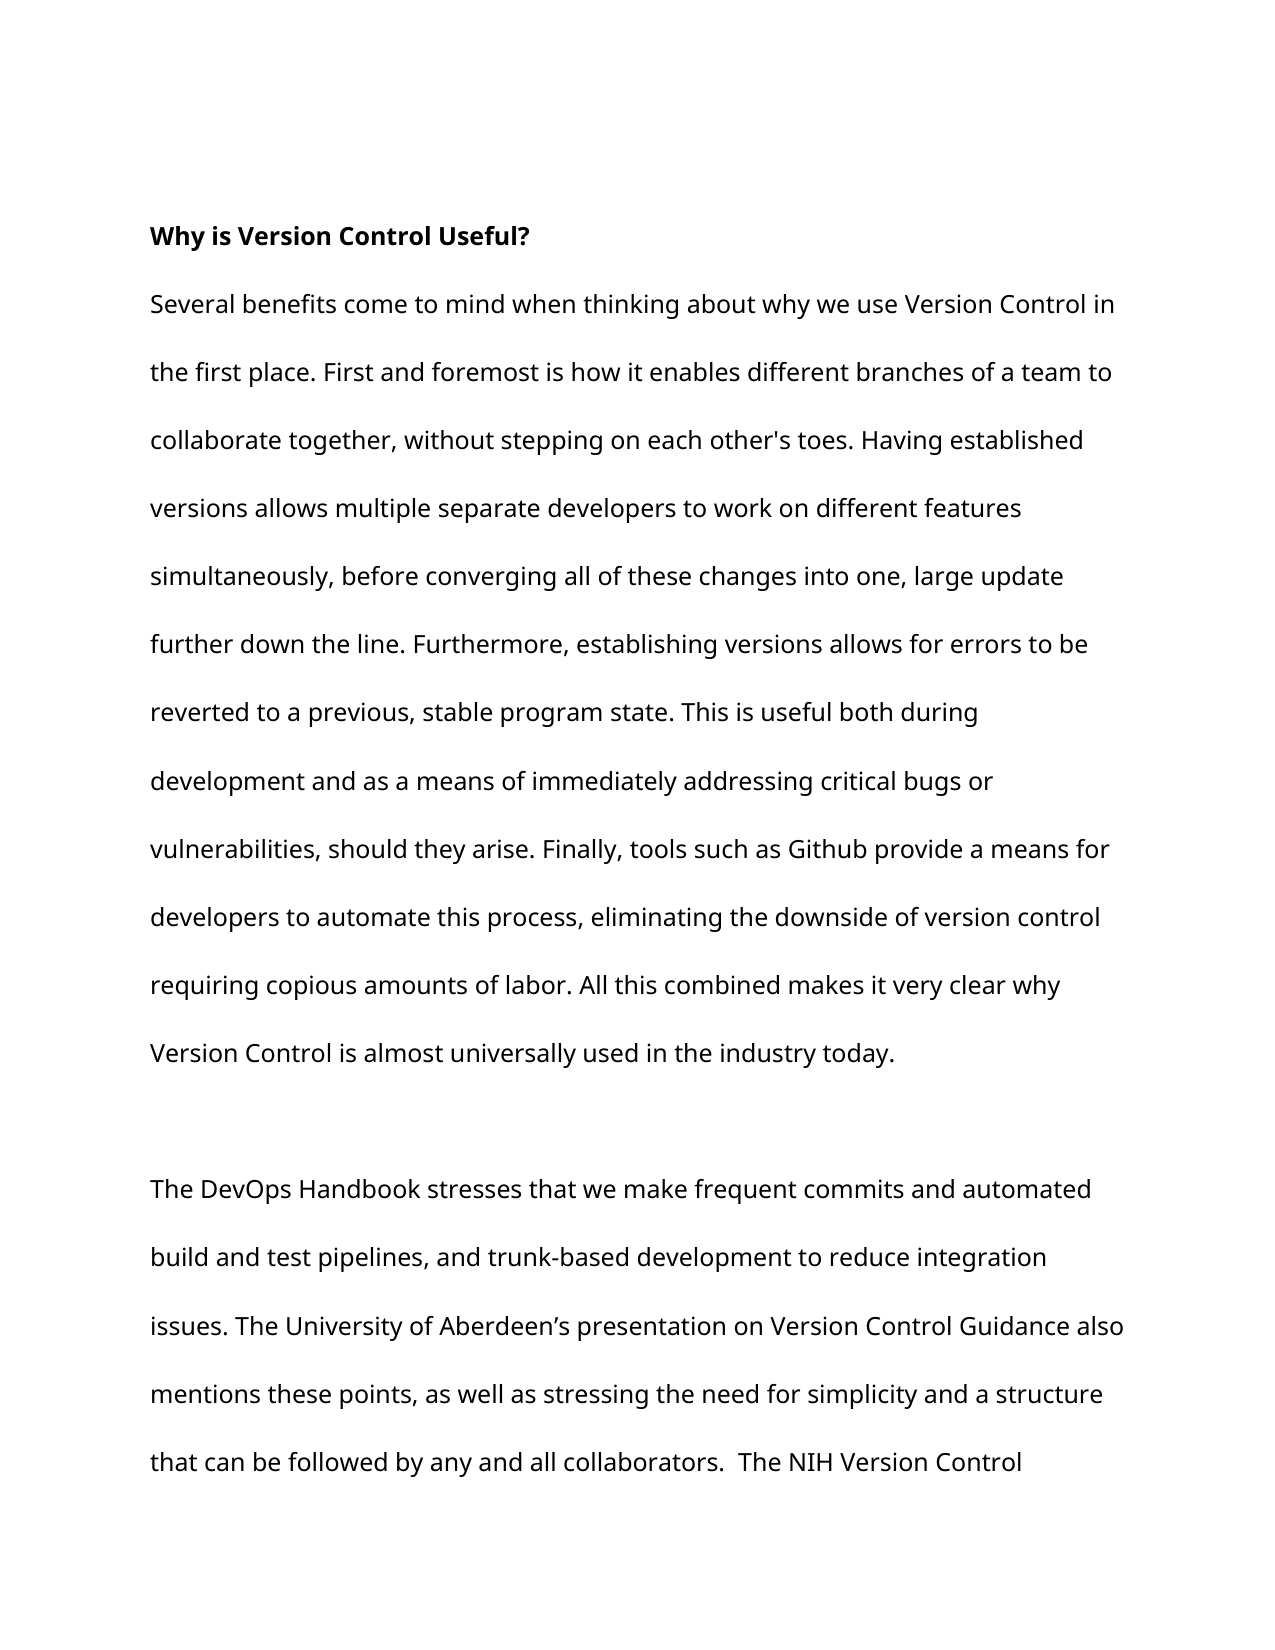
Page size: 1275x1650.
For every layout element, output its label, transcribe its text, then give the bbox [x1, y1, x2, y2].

text Several benefits come to mind when thinking about why we use Version Control in the first place. First and foremost is how it enables different branches of a team to collaborate together, without stepping on each other's toes. Having established versions allows multiple separate developers to work on different features simultaneously, before converging all of these changes into one, large update further down the line. Furthermore, establishing versions allows for errors to be reverted to a previous, stable program state. This is useful both during development and as a means of immediately addressing critical bugs or vulnerabilities, should they arise. Finally, tools such as Github provide a means for developers to automate this process, eliminating the downside of version control requiring copious amounts of labor. All this combined makes it very clear why Version Control is almost universally used in the industry today. [150, 286, 1125, 1138]
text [150, 1172, 1125, 1478]
text Why is Version Control Useful? [150, 218, 1125, 252]
